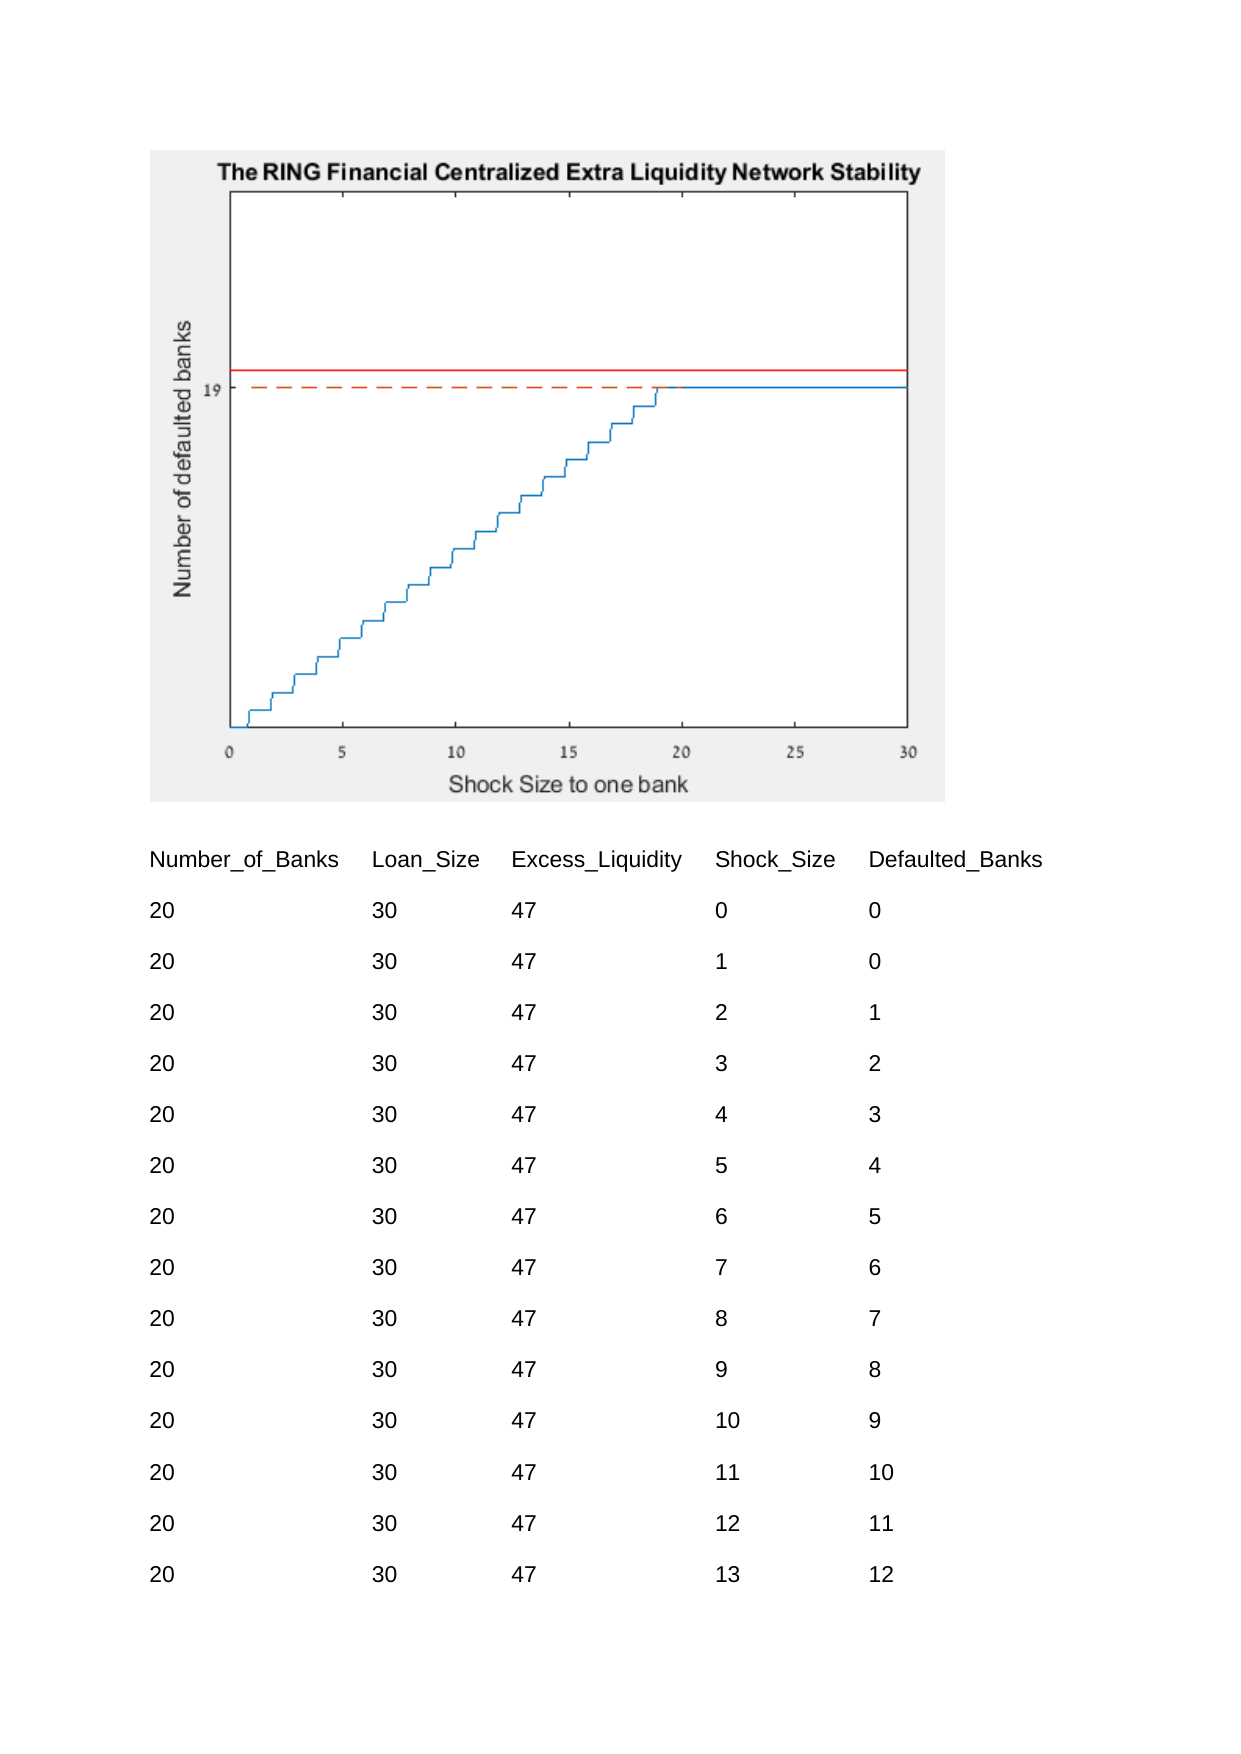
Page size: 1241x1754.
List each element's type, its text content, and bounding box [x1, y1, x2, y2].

table_cell 5 [858, 1193, 1065, 1244]
table_cell 47 [501, 1448, 704, 1499]
table_cell 9 [704, 1346, 858, 1397]
picture [150, 150, 946, 802]
table_cell 2 [858, 1040, 1065, 1091]
table_cell 11 [858, 1499, 1065, 1550]
table_cell 20 [139, 1295, 361, 1346]
table_cell 20 [139, 1040, 361, 1091]
table_cell 6 [858, 1244, 1065, 1295]
table_cell 20 [139, 1142, 361, 1193]
table_header Excess_Liquidity [501, 836, 704, 887]
table_cell 7 [704, 1244, 858, 1295]
table_cell 0 [858, 938, 1065, 989]
table_cell 5 [704, 1142, 858, 1193]
table_cell 30 [361, 1295, 501, 1346]
table_cell 0 [858, 887, 1065, 938]
table_cell 47 [501, 1550, 704, 1601]
table_cell 30 [361, 1448, 501, 1499]
table_cell 20 [139, 938, 361, 989]
table_cell 0 [704, 887, 858, 938]
table_cell 30 [361, 1091, 501, 1142]
table_cell 47 [501, 938, 704, 989]
table_cell 3 [858, 1091, 1065, 1142]
table_cell 20 [139, 1091, 361, 1142]
table_cell 20 [139, 1397, 361, 1448]
table_header Shock_Size [704, 836, 858, 887]
table_cell 20 [139, 1448, 361, 1499]
table_cell 30 [361, 1142, 501, 1193]
table_cell 47 [501, 1244, 704, 1295]
table_cell 1 [704, 938, 858, 989]
table_cell 47 [501, 1346, 704, 1397]
table_cell 47 [501, 1091, 704, 1142]
table_cell 47 [501, 1295, 704, 1346]
table_cell 30 [361, 1193, 501, 1244]
table_cell 10 [704, 1397, 858, 1448]
table_cell 47 [501, 1193, 704, 1244]
table_cell 47 [501, 1040, 704, 1091]
table_header Loan_Size [361, 836, 501, 887]
table_cell 30 [361, 1244, 501, 1295]
table_cell 1 [858, 989, 1065, 1040]
table_cell 13 [704, 1550, 858, 1601]
table_cell 12 [858, 1550, 1065, 1601]
table_header Defaulted_Banks [858, 836, 1065, 887]
table_cell 20 [139, 989, 361, 1040]
table_cell 4 [704, 1091, 858, 1142]
table_cell 47 [501, 989, 704, 1040]
table_cell 30 [361, 1499, 501, 1550]
table_cell 7 [858, 1295, 1065, 1346]
table_cell 20 [139, 1244, 361, 1295]
table_cell 20 [139, 1550, 361, 1601]
table_cell 4 [858, 1142, 1065, 1193]
table_cell 47 [501, 1397, 704, 1448]
table_cell 12 [704, 1499, 858, 1550]
table_cell 9 [858, 1397, 1065, 1448]
table_cell 30 [361, 938, 501, 989]
table_cell 30 [361, 1040, 501, 1091]
table_cell 3 [704, 1040, 858, 1091]
table_cell 20 [139, 1346, 361, 1397]
table_header Number_of_Banks [139, 836, 361, 887]
table_cell 10 [858, 1448, 1065, 1499]
table_cell 30 [361, 1397, 501, 1448]
table_cell 6 [704, 1193, 858, 1244]
table_cell 47 [501, 1499, 704, 1550]
table_cell 20 [139, 1193, 361, 1244]
table_cell 8 [704, 1295, 858, 1346]
table_cell 47 [501, 1142, 704, 1193]
table_cell 30 [361, 1346, 501, 1397]
table_cell 20 [139, 1499, 361, 1550]
table_cell 47 [501, 887, 704, 938]
table_cell 30 [361, 887, 501, 938]
table_cell 30 [361, 989, 501, 1040]
table_cell 2 [704, 989, 858, 1040]
table_cell 8 [858, 1346, 1065, 1397]
table_cell 30 [361, 1550, 501, 1601]
table_cell 20 [139, 887, 361, 938]
table_cell 11 [704, 1448, 858, 1499]
